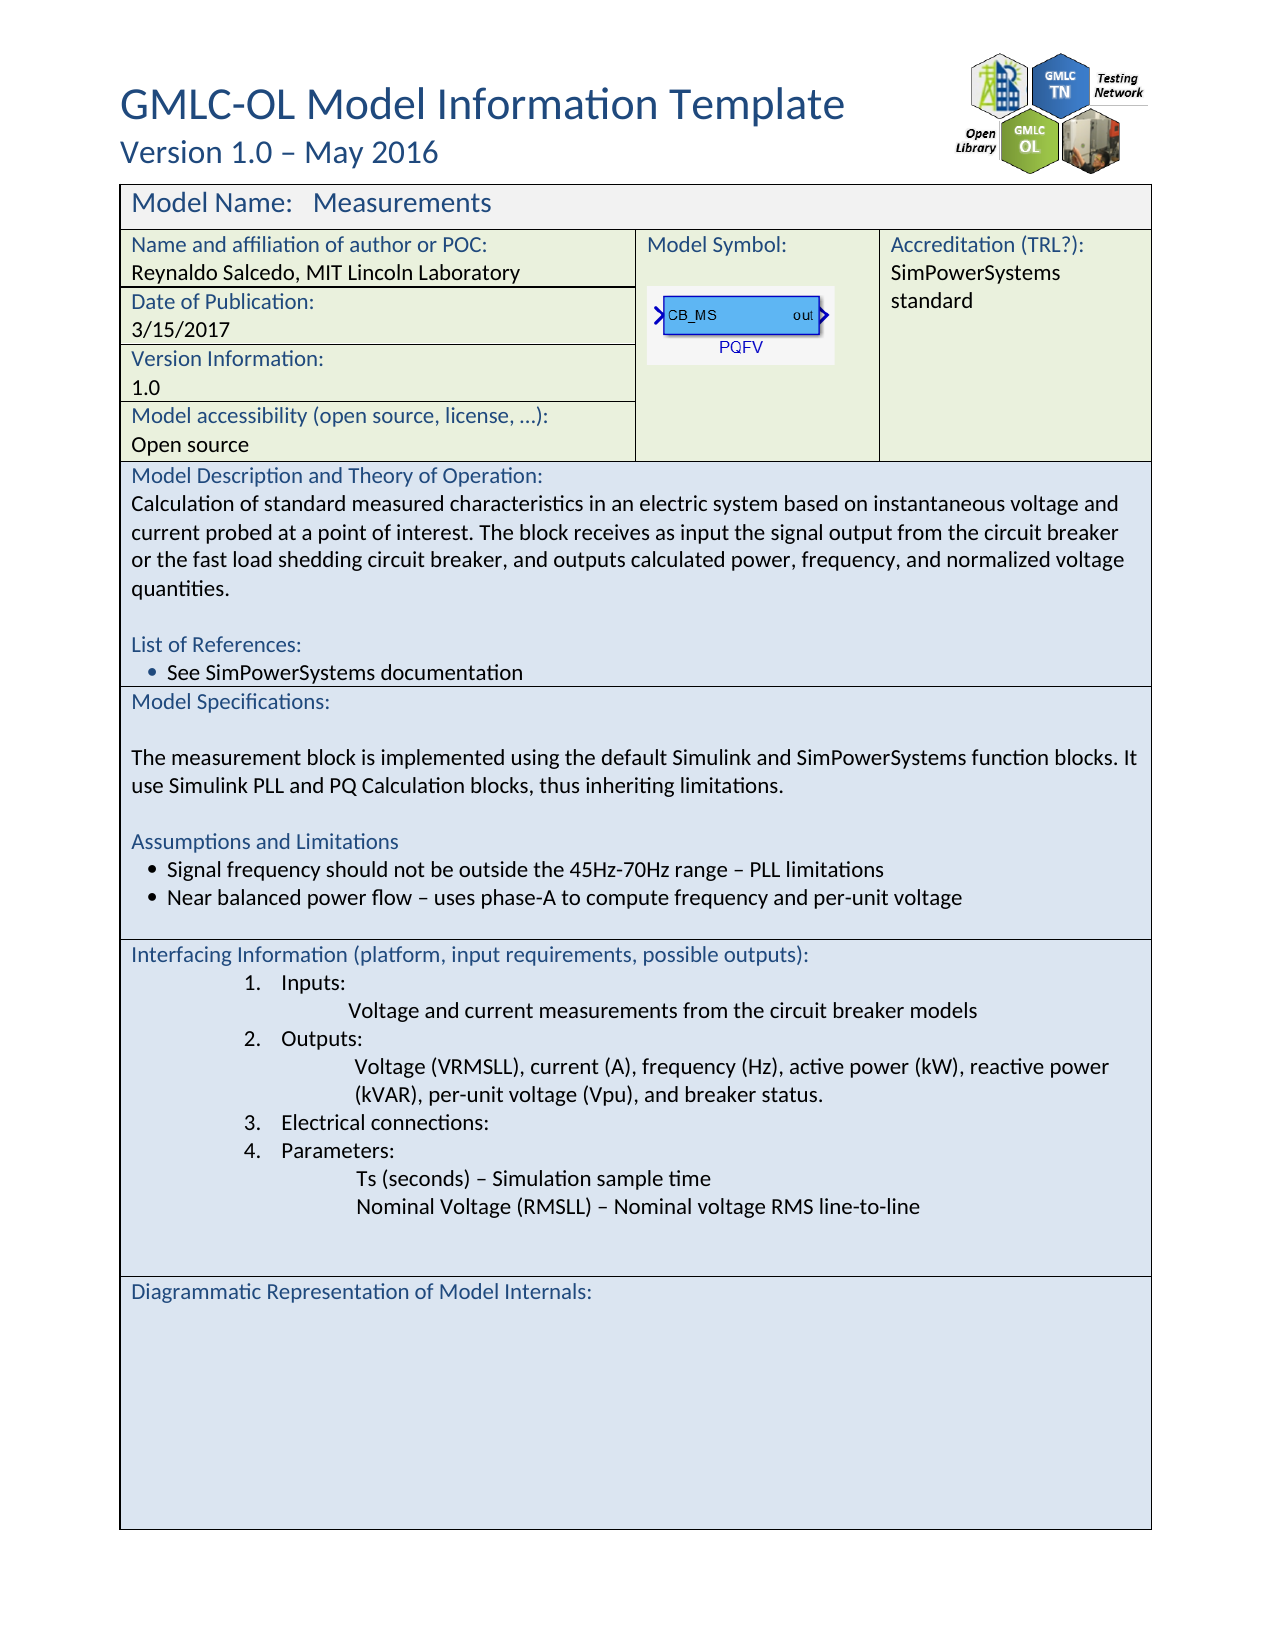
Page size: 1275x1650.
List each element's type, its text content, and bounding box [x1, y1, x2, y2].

table_cell Date of Publication: 3/15/2017 [121, 288, 635, 343]
table_cell Diagrammatic Representation of Model Internals: [121, 1277, 1151, 1529]
table_cell Model Symbol: [636, 230, 879, 461]
picture [947, 42, 1151, 175]
table_header Model Name: Measurements [121, 185, 1151, 229]
table_cell Version Information: 1.0 [121, 345, 635, 401]
table_cell Model accessibility (open source, license, …): Open source [121, 402, 635, 461]
table_cell Accreditation (TRL?): SimPowerSystems standard [880, 230, 1151, 461]
table_cell Model Description and Theory of Operation: Calculation of standard measured characteristics in an electric system based on instantaneous voltage and current probed at a point of interest. The block receives as input the signal output from the circuit breaker or the fast load shedding circuit breaker, and outputs calculated power, frequency, and normalized voltage quantities. List of References: See SimPowerSystems documentation [121, 462, 1151, 686]
table_cell Name and affiliation of author or POC: Reynaldo Salcedo, MIT Lincoln Laboratory [121, 230, 635, 286]
table_cell Interfacing Information (platform, input requirements, possible outputs): Inputs: Voltage and current measurements from the circuit breaker models Outputs: Voltage (VRMSLL), current (A), frequency (Hz), active power (kW), reactive power (kVAR), per-unit voltage (Vpu), and breaker status. Electrical connections: Parameters: Ts (seconds) – Simulation sample time Nominal Voltage (RMSLL) – Nominal voltage RMS line-to-line [121, 940, 1151, 1276]
table_cell Model Specifications: The measurement block is implemented using the default Simulink and SimPowerSystems function blocks. It use Simulink PLL and PQ Calculation blocks, thus inheriting limitations. Assumptions and Limitations Signal frequency should not be outside the 45Hz-70Hz range – PLL limitations Near balanced power flow – uses phase-A to compute frequency and per-unit voltage [121, 687, 1151, 939]
picture [646, 286, 835, 365]
